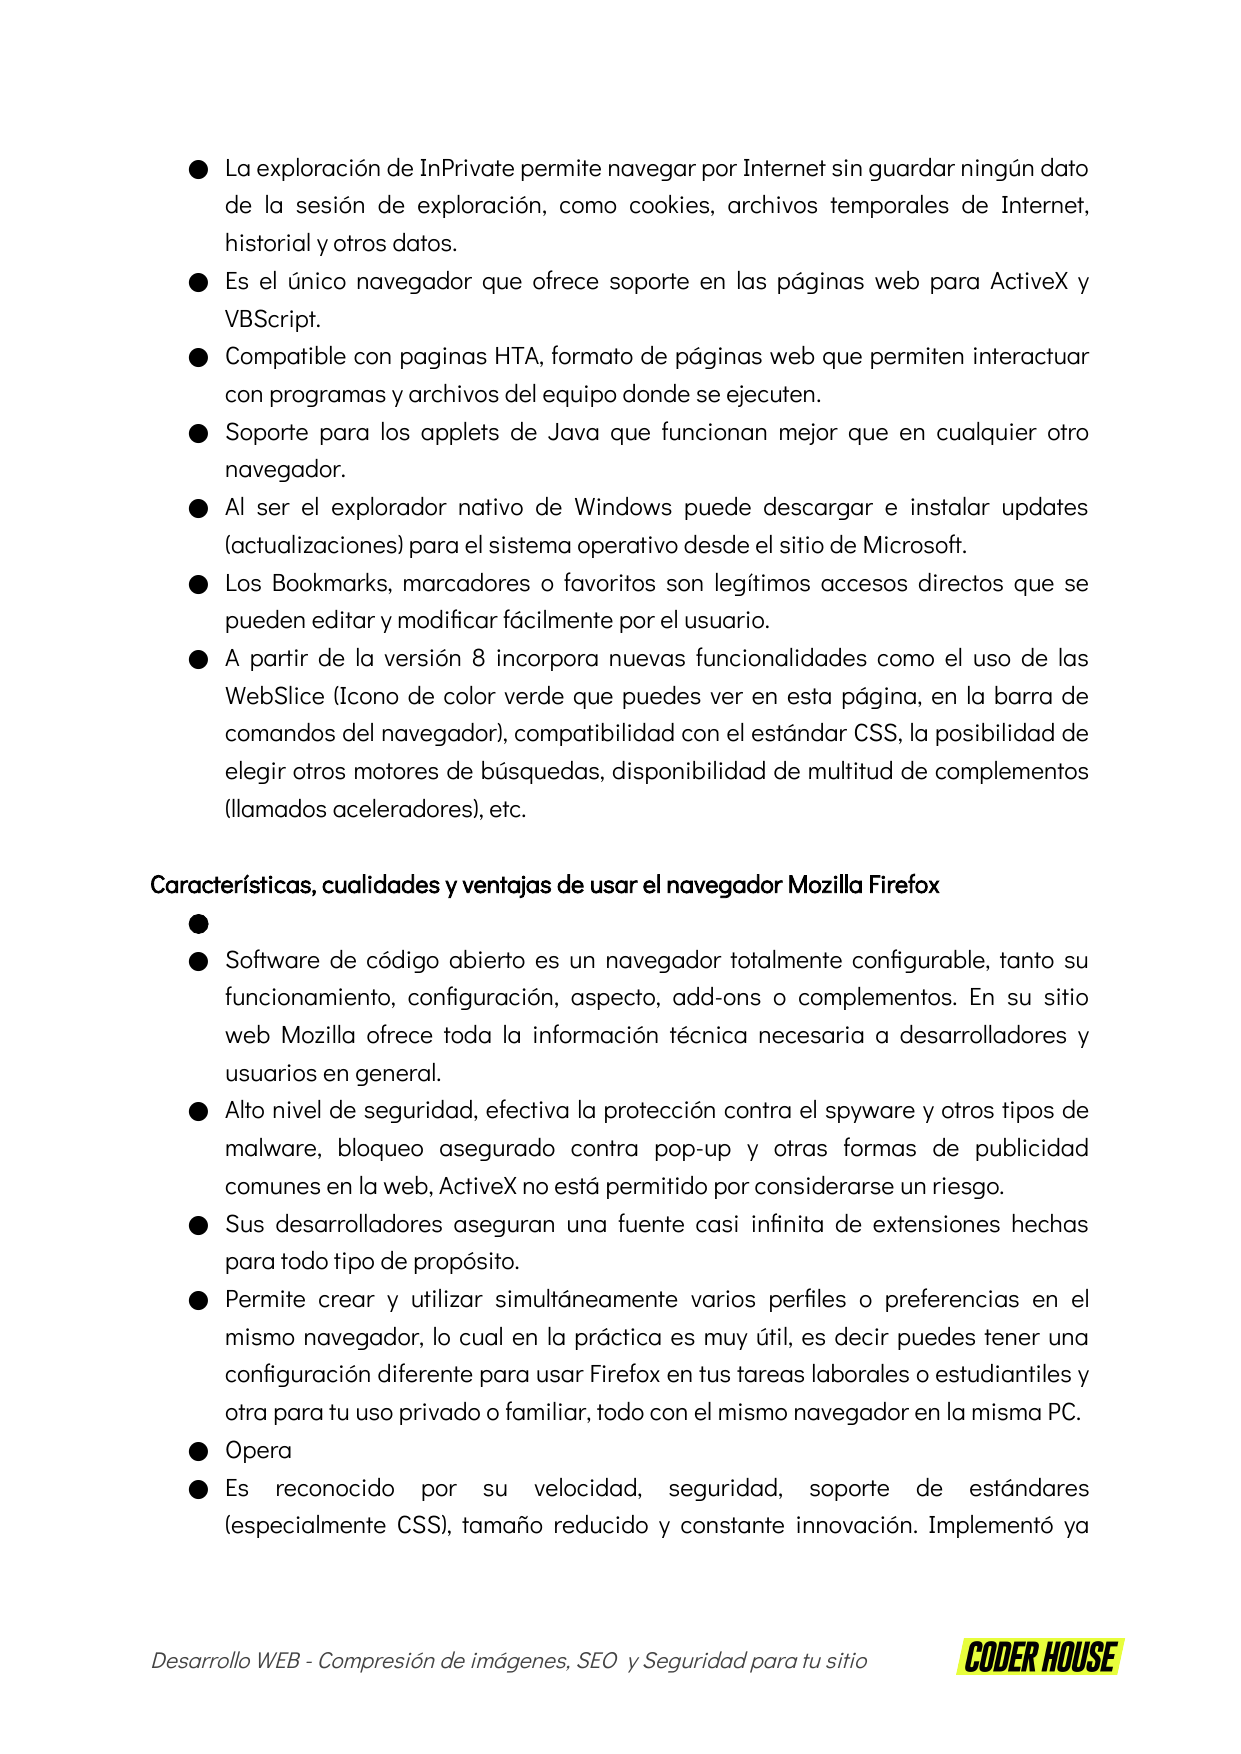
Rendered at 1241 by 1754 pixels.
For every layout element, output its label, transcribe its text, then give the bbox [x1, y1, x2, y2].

text Características, cualidades y ventajas de usar el navegador Mozilla Firefox [150, 866, 1090, 899]
list Software de código abierto es un navegador totalmente configurable, tanto su funcionamiento, configuración, aspecto, add-ons o complementos. En su sitio web Mozilla ofrece toda la información técnica necesaria a desarrolladores y usuarios en general. [187, 942, 1090, 1088]
list Soporte para los applets de Java que funcionan mejor que en cualquier otro navegador. [187, 414, 1090, 484]
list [187, 1470, 1090, 1540]
list Sus desarrolladores aseguran una fuente casi infinita de extensiones hechas para todo tipo de propósito. [187, 1206, 1090, 1276]
list Al ser el explorador nativo de Windows puede descargar e instalar updates (actualizaciones) para el sistema operativo desde el sitio de Microsoft. [187, 489, 1090, 560]
picture [952, 1632, 1129, 1681]
list Los Bookmarks, marcadores o favoritos son legítimos accesos directos que se pueden editar y modificar fácilmente por el usuario. [187, 565, 1090, 635]
list Es el único navegador que ofrece soporte en las páginas web para ActiveX y VBScript. [187, 263, 1090, 334]
list La exploración de InPrivate permite navegar por Internet sin guardar ningún dato de la sesión de exploración, como cookies, archivos temporales de Internet, historial y otros datos. [187, 150, 1090, 258]
list Alto nivel de seguridad, efectiva la protección contra el spyware y otros tipos de malware, bloqueo asegurado contra pop-up y otras formas de publicidad comunes en la web, ActiveX no está permitido por considerarse un riesgo. [187, 1093, 1090, 1201]
list Compatible con paginas HTA, formato de páginas web que permiten interactuar con programas y archivos del equipo donde se ejecuten. [187, 338, 1090, 409]
list A partir de la versión 8 incorpora nuevas funcionalidades como el uso de las WebSlice (Icono de color verde que puedes ver en esta página, en la barra de comandos del navegador), compatibilidad con el estándar CSS, la posibilidad de elegir otros motores de búsquedas, disponibilidad de multitud de complementos (llamados aceleradores), etc. [187, 640, 1090, 824]
list Permite crear y utilizar simultáneamente varios perfiles o preferencias en el mismo navegador, lo cual en la práctica es muy útil, es decir puedes tener una configuración diferente para usar Firefox en tus tareas laborales o estudiantiles y otra para tu uso privado o familiar, todo con el mismo navegador en la misma PC. [187, 1281, 1090, 1427]
list Opera [187, 1432, 1090, 1465]
